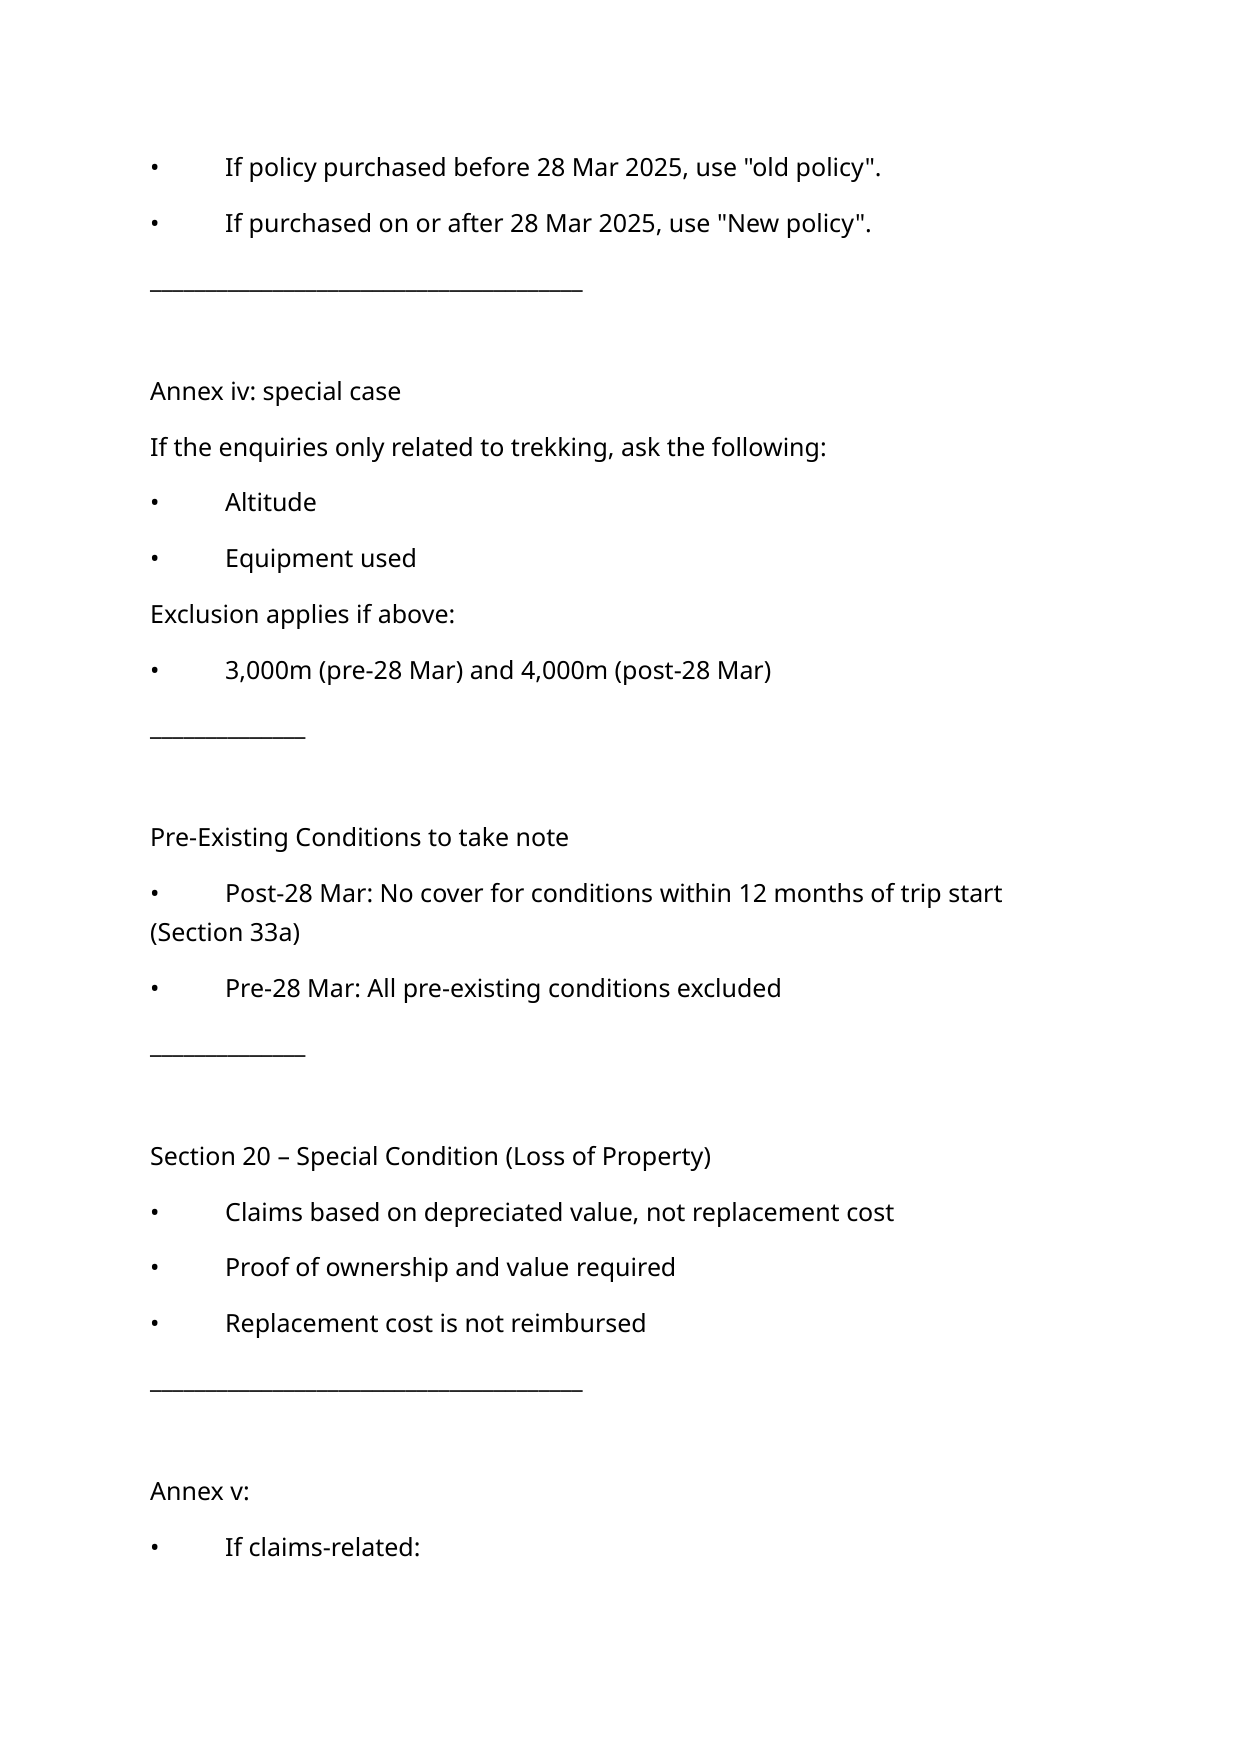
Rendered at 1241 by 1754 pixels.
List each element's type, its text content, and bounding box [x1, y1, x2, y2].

text • If claims-related: [150, 1529, 1090, 1563]
text ______________ [150, 1027, 1090, 1061]
text Exclusion applies if above: [150, 597, 1090, 631]
text • Post-28 Mar: No cover for conditions within 12 months of trip start (Section 33a) [150, 876, 1090, 949]
text ______________ [150, 708, 1090, 742]
text • Equipment used [150, 541, 1090, 575]
text • Proof of ownership and value required [150, 1250, 1090, 1284]
text _______________________________________ [150, 262, 1090, 296]
text • Pre-28 Mar: All pre-existing conditions excluded [150, 971, 1090, 1005]
text If the enquiries only related to trekking, ask the following: [150, 429, 1090, 463]
text • 3,000m (pre-28 Mar) and 4,000m (post-28 Mar) [150, 652, 1090, 687]
text • If purchased on or after 28 Mar 2025, use "New policy". [150, 206, 1090, 240]
text Section 20 – Special Condition (Loss of Property) [150, 1138, 1090, 1172]
text • Claims based on depreciated value, not replacement cost [150, 1194, 1090, 1228]
text _______________________________________ [150, 1362, 1090, 1396]
text Annex iv: special case [150, 373, 1090, 407]
text • Replacement cost is not reimbursed [150, 1306, 1090, 1340]
text • Altitude [150, 485, 1090, 519]
text Annex v: [150, 1473, 1090, 1507]
text • If policy purchased before 28 Mar 2025, use "old policy". [150, 150, 1090, 184]
text Pre-Existing Conditions to take note [150, 820, 1090, 854]
